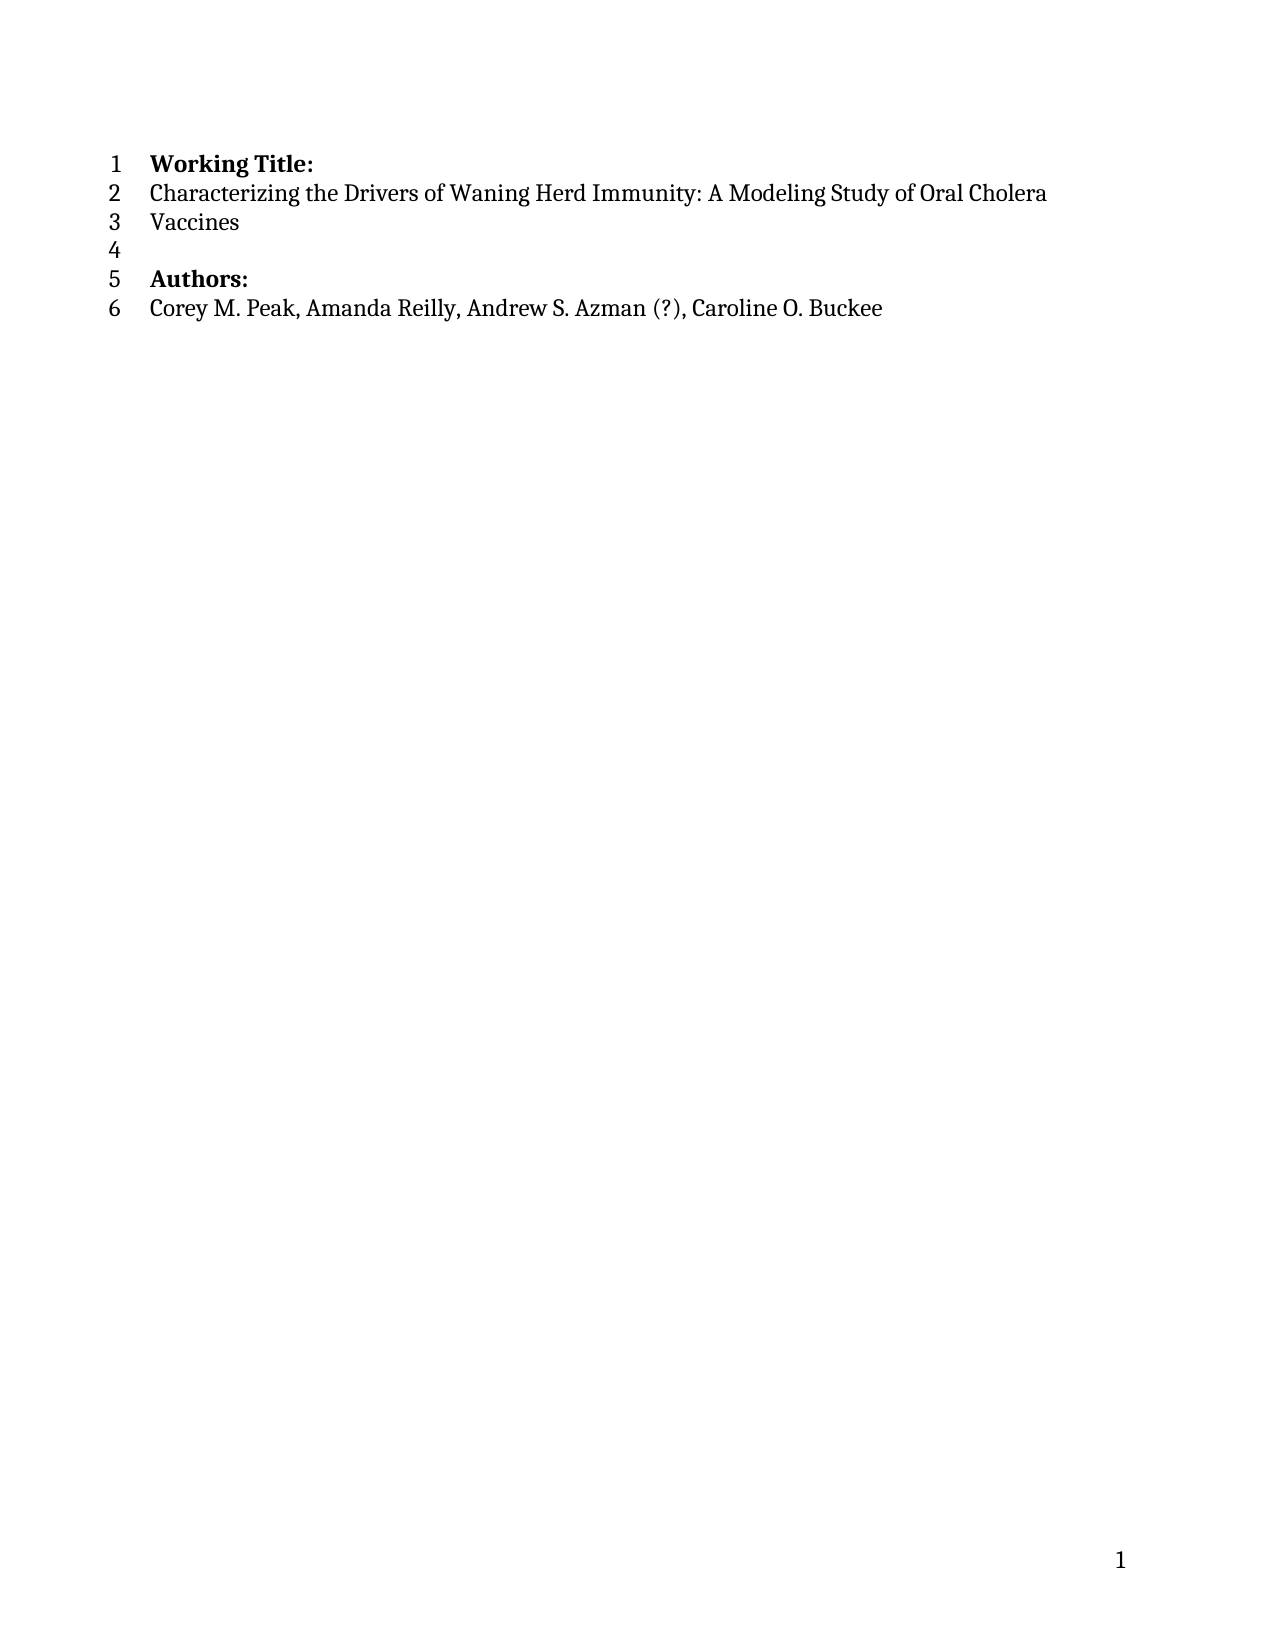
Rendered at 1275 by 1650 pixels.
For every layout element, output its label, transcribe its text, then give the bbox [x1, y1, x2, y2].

text Working Title: [150, 150, 1125, 179]
text Characterizing the Drivers of Waning Herd Immunity: A Modeling Study of Oral Cholera Vaccines [150, 179, 1125, 236]
text Authors: [150, 265, 1125, 294]
text Corey M. Peak, Amanda Reilly, Andrew S. Azman (?), Caroline O. Buckee [150, 294, 1125, 322]
